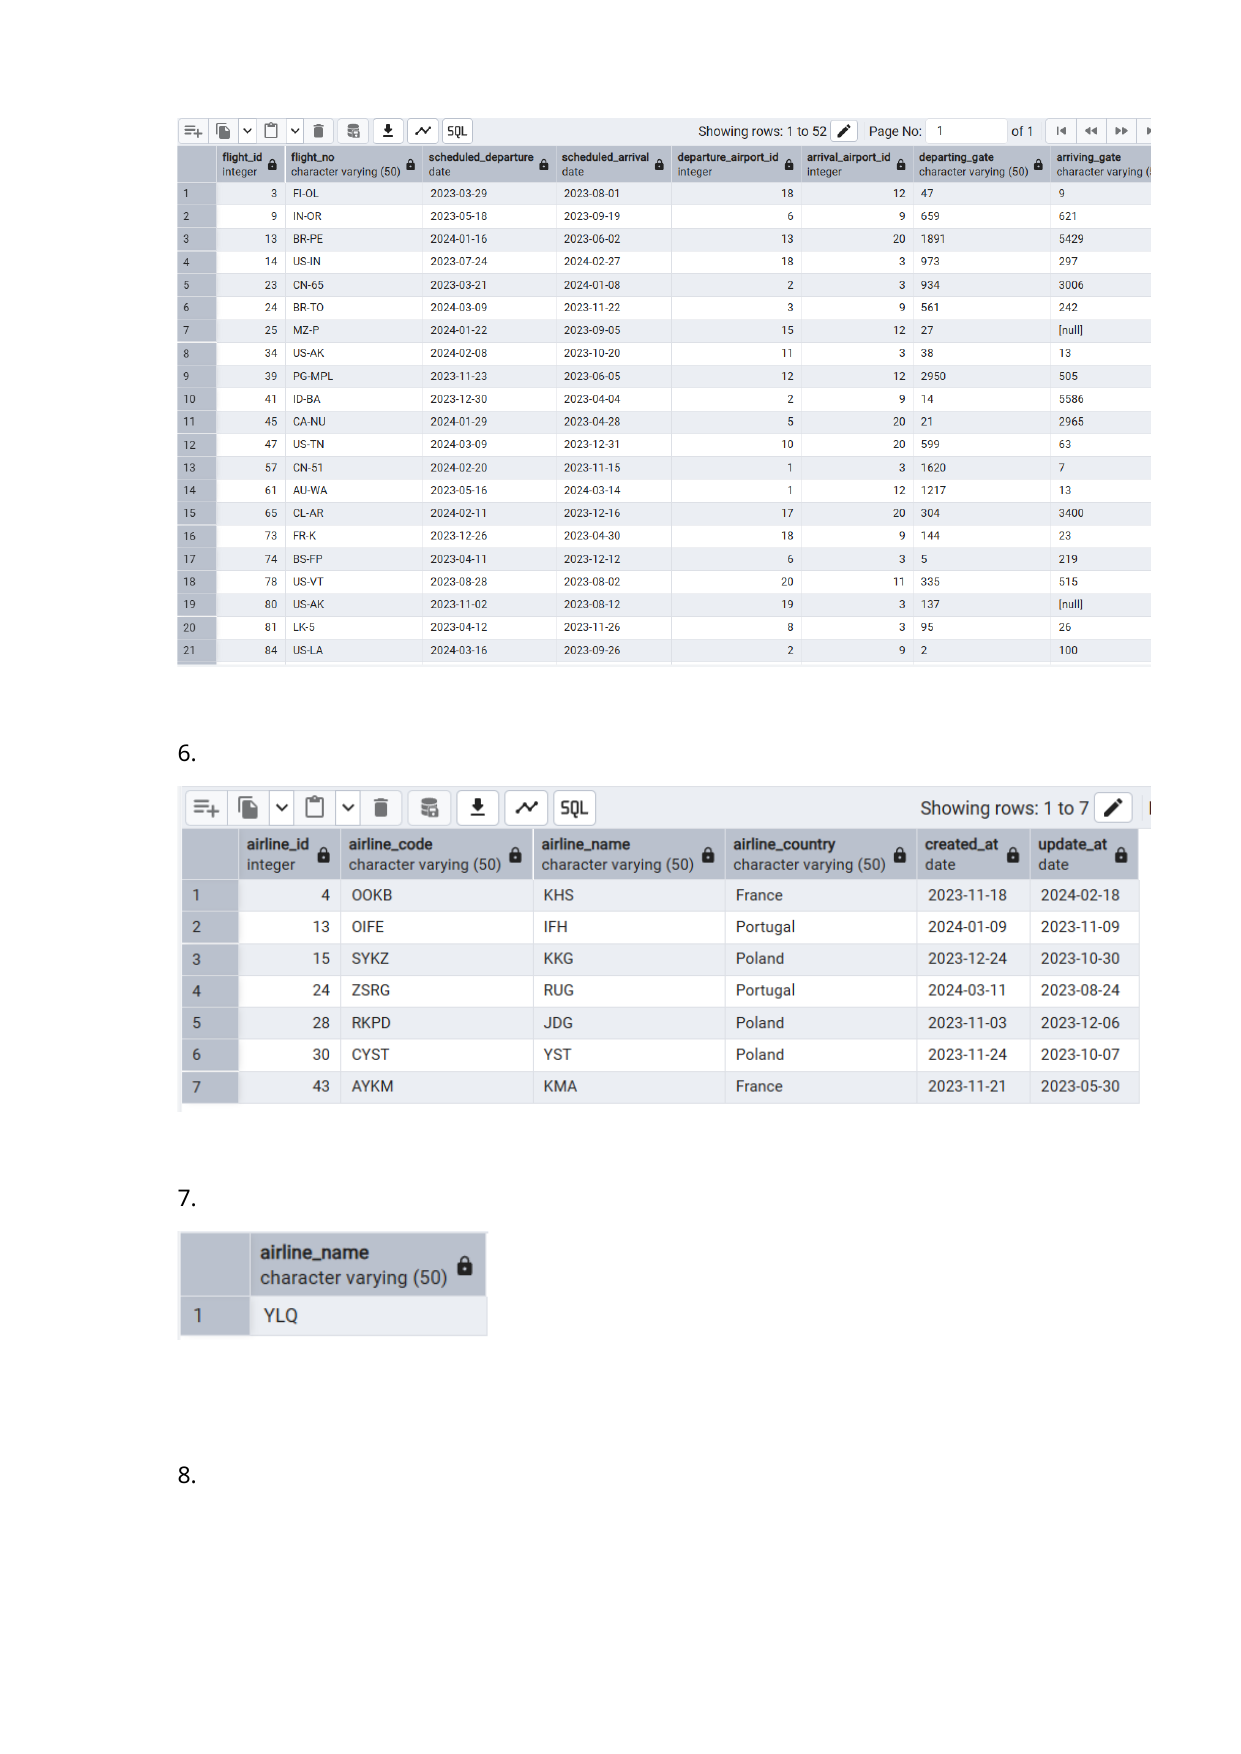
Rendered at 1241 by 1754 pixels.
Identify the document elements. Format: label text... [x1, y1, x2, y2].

text 6. [177, 736, 1152, 768]
text 8. [177, 1459, 1152, 1491]
picture [177, 118, 1151, 667]
text 7. [177, 1181, 1152, 1213]
picture [177, 1231, 489, 1340]
picture [177, 786, 1151, 1112]
